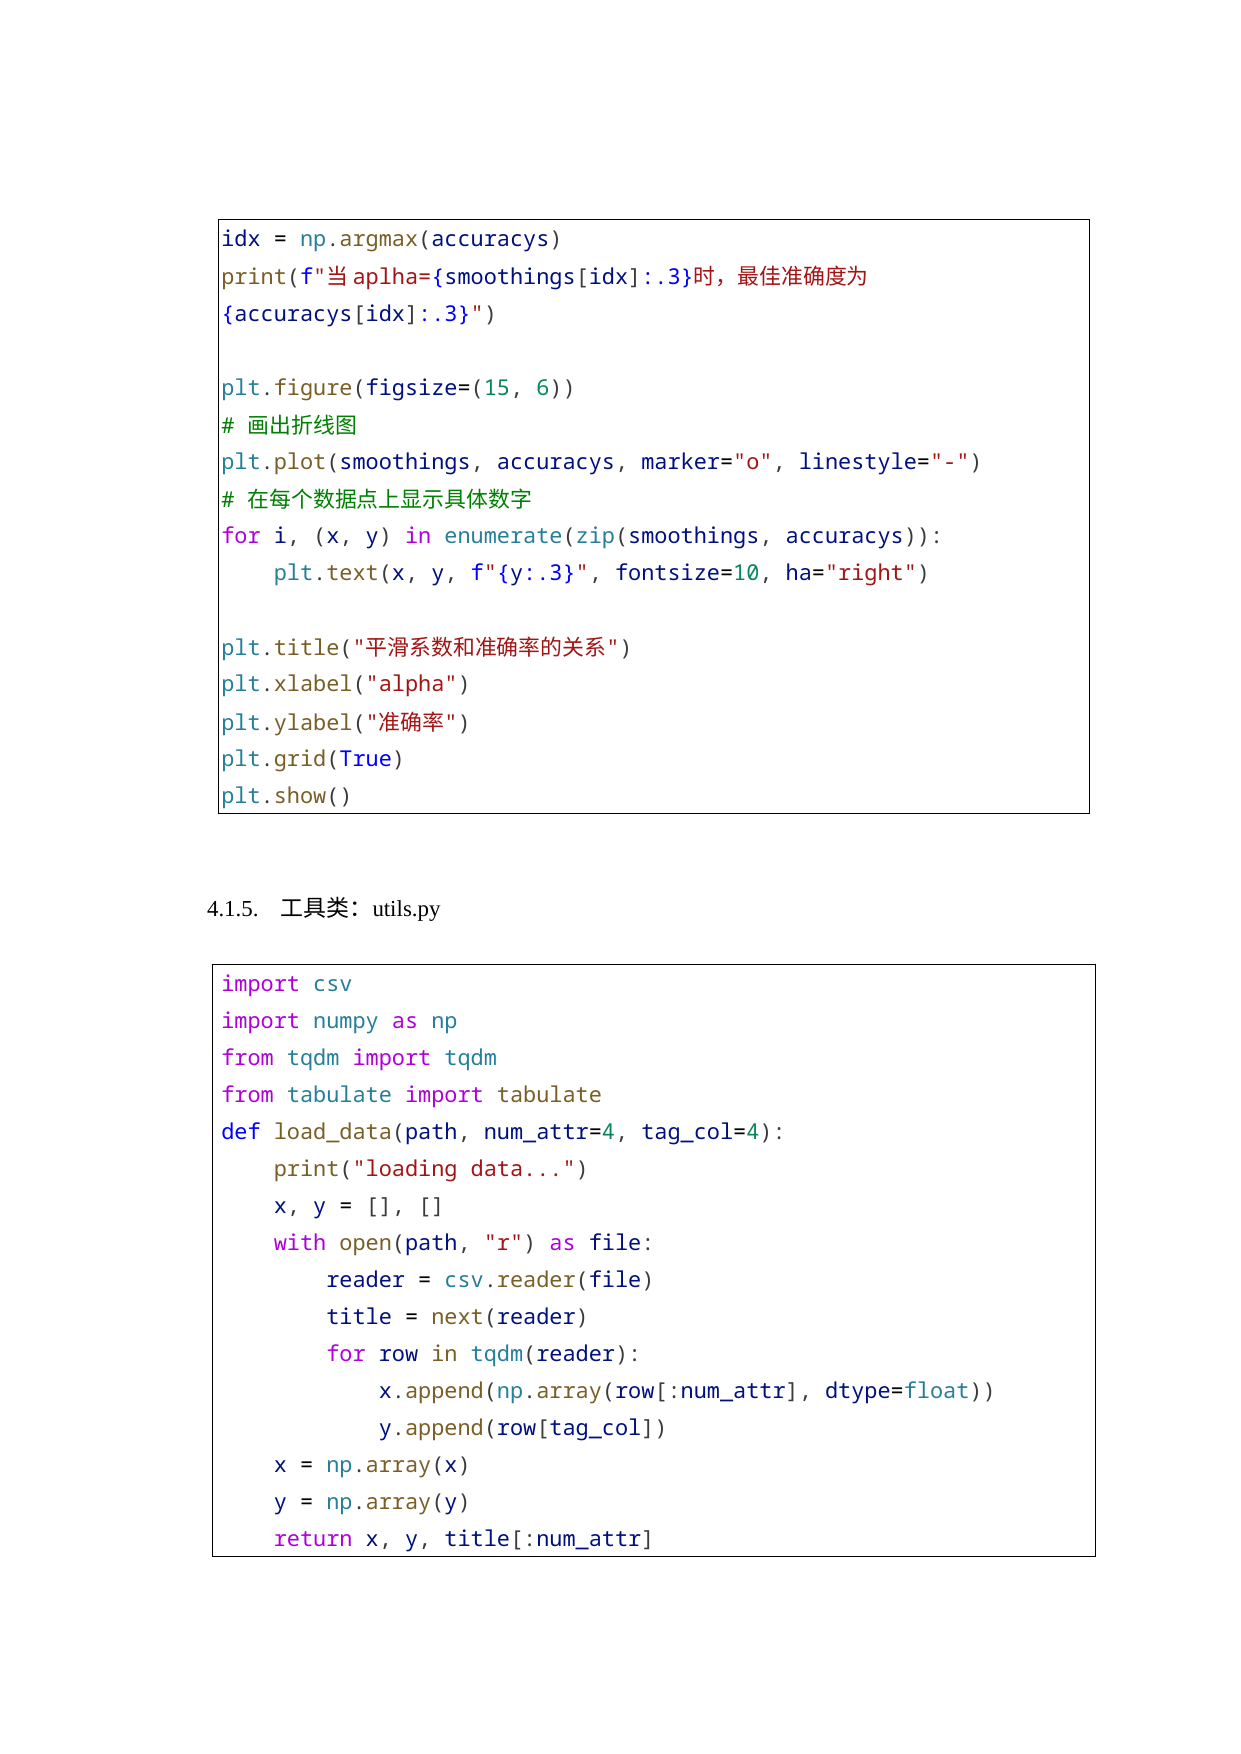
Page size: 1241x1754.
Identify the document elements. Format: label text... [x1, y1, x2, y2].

text reader = csv.reader(file) [213, 1259, 1095, 1295]
text plt.text(x, y, f"{y:.3}", fontsize=10, ha="right") [219, 553, 1089, 588]
text # 画出折线图 [219, 404, 1089, 440]
text with open(path, "r") as file: [213, 1222, 1095, 1258]
subtitle 工具类：utils.py [207, 874, 1087, 939]
text for row in tqdm(reader): [213, 1333, 1095, 1369]
text import csv [213, 965, 1095, 999]
text def load_data(path, num_attr=4, tag_col=4): [213, 1111, 1095, 1147]
text return x, y, title[:num_attr] [213, 1518, 1095, 1556]
text plt.plot(smoothings, accuracys, marker="o", linestyle="-") [219, 441, 1089, 477]
text plt.xlabel("alpha") [219, 664, 1089, 700]
text print("loading data...") [213, 1148, 1095, 1184]
text print(f"当aplha={smoothings[idx]:.3}时，最佳准确度为{accuracys[idx]:.3}") [219, 256, 1089, 329]
text x.append(np.array(row[:num_attr], dtype=float)) [213, 1370, 1095, 1406]
text idx = np.argmax(accuracys) [219, 220, 1089, 254]
text plt.grid(True) [219, 738, 1089, 774]
text plt.show() [219, 775, 1089, 813]
text for i, (x, y) in enumerate(zip(smoothings, accuracys)): [219, 516, 1089, 551]
text title = next(reader) [213, 1296, 1095, 1332]
text y.append(row[tag_col]) [213, 1407, 1095, 1443]
text import numpy as np [213, 1001, 1095, 1036]
text y = np.array(y) [213, 1481, 1095, 1517]
text plt.ylabel("准确率") [219, 701, 1089, 737]
text plt.title("平滑系数和准确率的关系") [219, 627, 1089, 662]
text from tqdm import tqdm [213, 1037, 1095, 1073]
text # 在每个数据点上显示具体数字 [219, 478, 1089, 514]
text plt.figure(figsize=(15, 6)) [219, 367, 1089, 403]
text from tabulate import tabulate [213, 1074, 1095, 1110]
text x, y = [], [] [213, 1185, 1095, 1221]
text x = np.array(x) [213, 1444, 1095, 1480]
